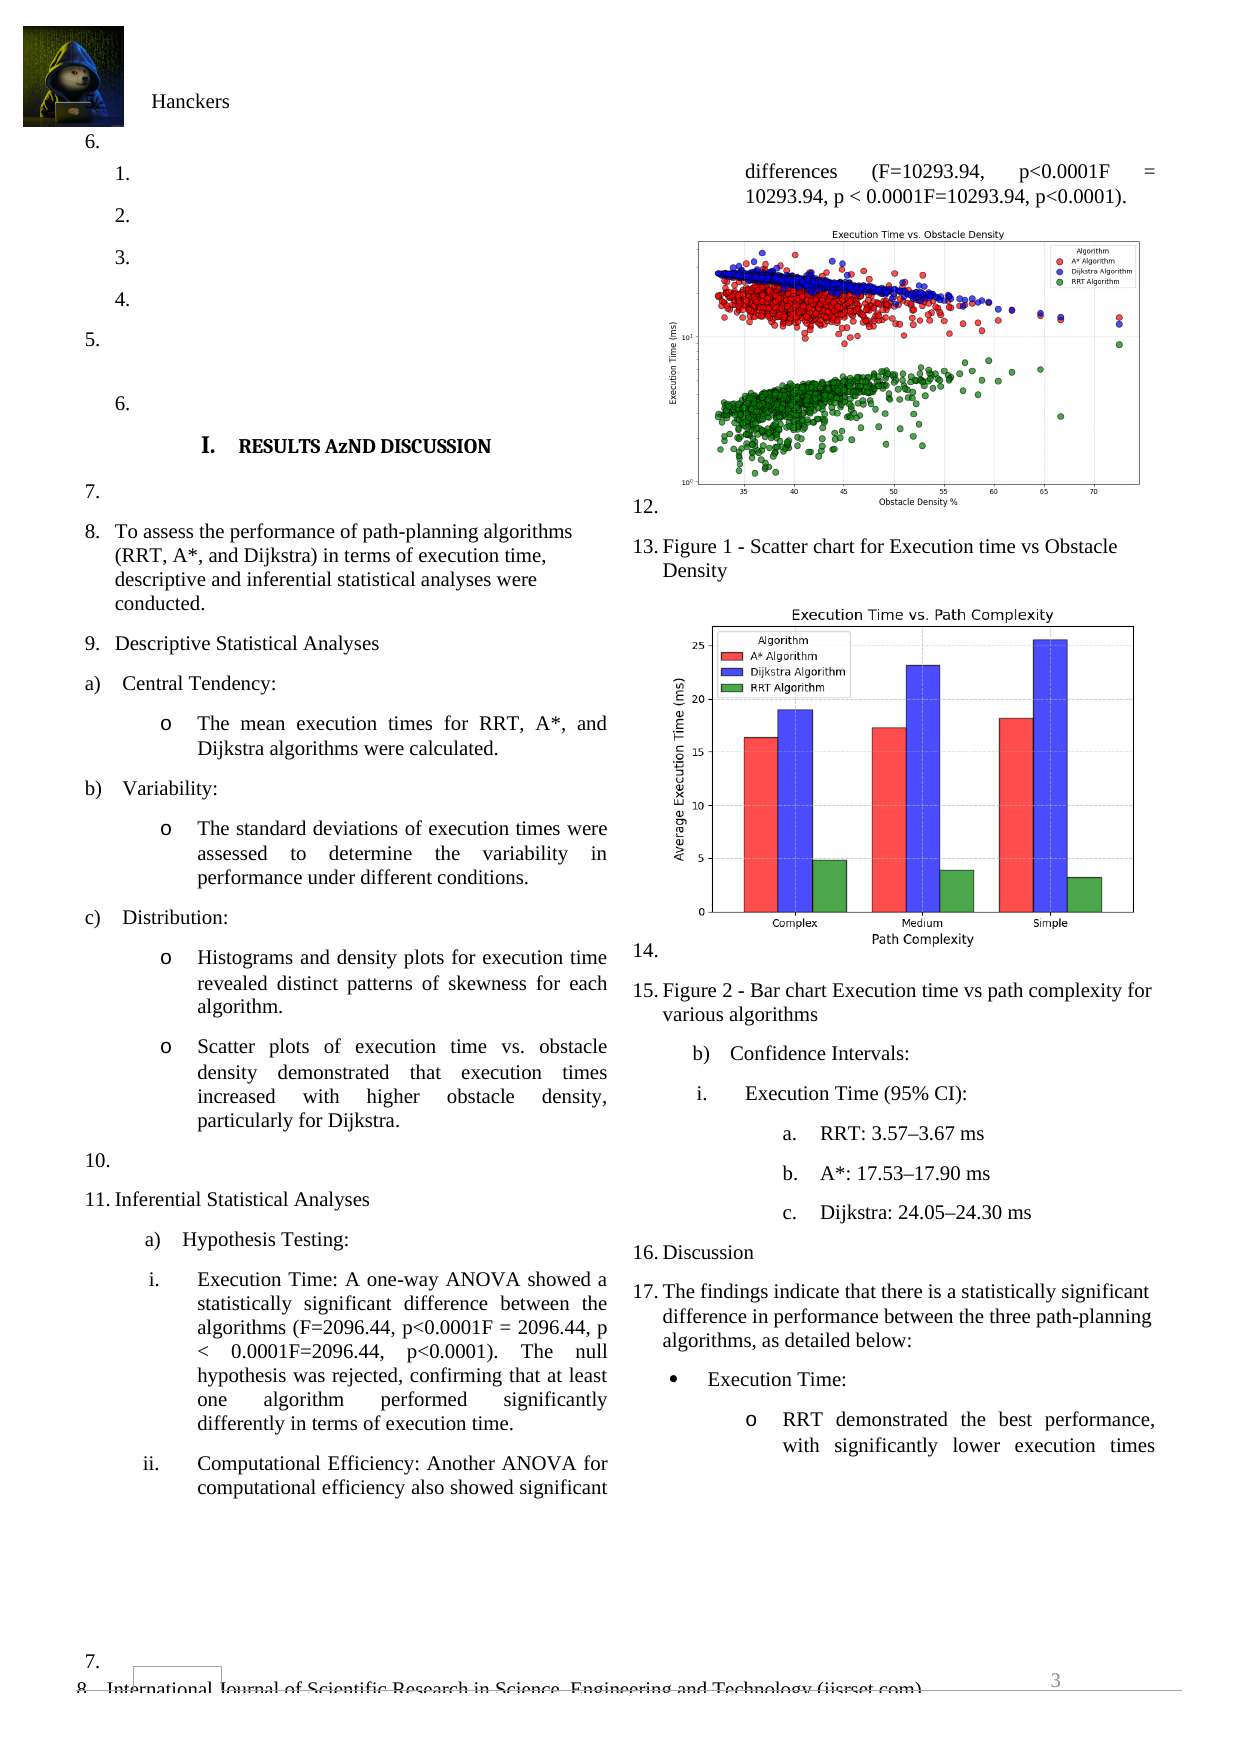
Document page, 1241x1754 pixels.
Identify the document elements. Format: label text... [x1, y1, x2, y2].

list The standard deviations of execution times were assessed to determine the variability in performance under different conditions. [159, 816, 608, 889]
list Central Tendency: [84, 671, 608, 695]
subtitle RESULTS AzND DISCUSSION [84, 431, 608, 459]
picture [662, 597, 1144, 958]
text Inferential Statistical Analyses [84, 1187, 608, 1211]
list Histograms and density plots for execution time revealed distinct patterns of skewness for each algorithm. [159, 945, 608, 1018]
list Execution Time (95% CI): [707, 1081, 1156, 1105]
list Distribution: [84, 905, 608, 929]
list Hypothesis Testing: [144, 1227, 608, 1251]
list Execution Time: [670, 1367, 1156, 1391]
text To assess the performance of path-planning algorithms (RRT, A*, and Dijkstra) in terms of execution time, descriptive and inferential statistical analyses were conducted. [84, 519, 608, 615]
list Confidence Intervals: [692, 1041, 1156, 1065]
picture [662, 223, 1146, 514]
list RRT: 3.57–3.67 ms [782, 1121, 1156, 1145]
text Discussion [632, 1240, 1156, 1264]
list Dijkstra: 24.05–24.30 ms [782, 1200, 1156, 1224]
picture [23, 26, 124, 127]
text The findings indicate that there is a statistically significant difference in performance between the three path-planning algorithms, as detailed below: [632, 1279, 1156, 1352]
list Variability: [84, 776, 608, 800]
text Figure 1 - Scatter chart for Execution time vs Obstacle Density [632, 534, 1156, 582]
text Figure 2 - Bar chart Execution time vs path complexity for various algorithms [632, 978, 1156, 1026]
text Descriptive Statistical Analyses [84, 631, 608, 655]
list Computational Efficiency: Another ANOVA for computational efficiency also showed significant differences (F=10293.94, p<0.0001F = 10293.94, p < 0.0001F=10293.94, p<0.0001). [707, 159, 1156, 208]
list Execution Time: A one-way ANOVA showed a statistically significant difference between the algorithms (F=2096.44, p<0.0001F = 2096.44, p < 0.0001F=2096.44, p<0.0001). The null hypothesis was rejected, confirming that at least one algorithm performed significantly differently in terms of execution time. [159, 1267, 608, 1435]
list A*: 17.53–17.90 ms [782, 1160, 1156, 1184]
list Scatter plots of execution time vs. obstacle density demonstrated that execution times increased with higher obstacle density, particularly for Dijkstra. [159, 1034, 608, 1132]
list The mean execution times for RRT, A*, and Dijkstra algorithms were calculated. [159, 710, 608, 760]
list Computational Efficiency: Another ANOVA for computational efficiency also showed significant differences (F=10293.94, p<0.0001F = 10293.94, p < 0.0001F=10293.94, p<0.0001). [159, 1451, 608, 1499]
